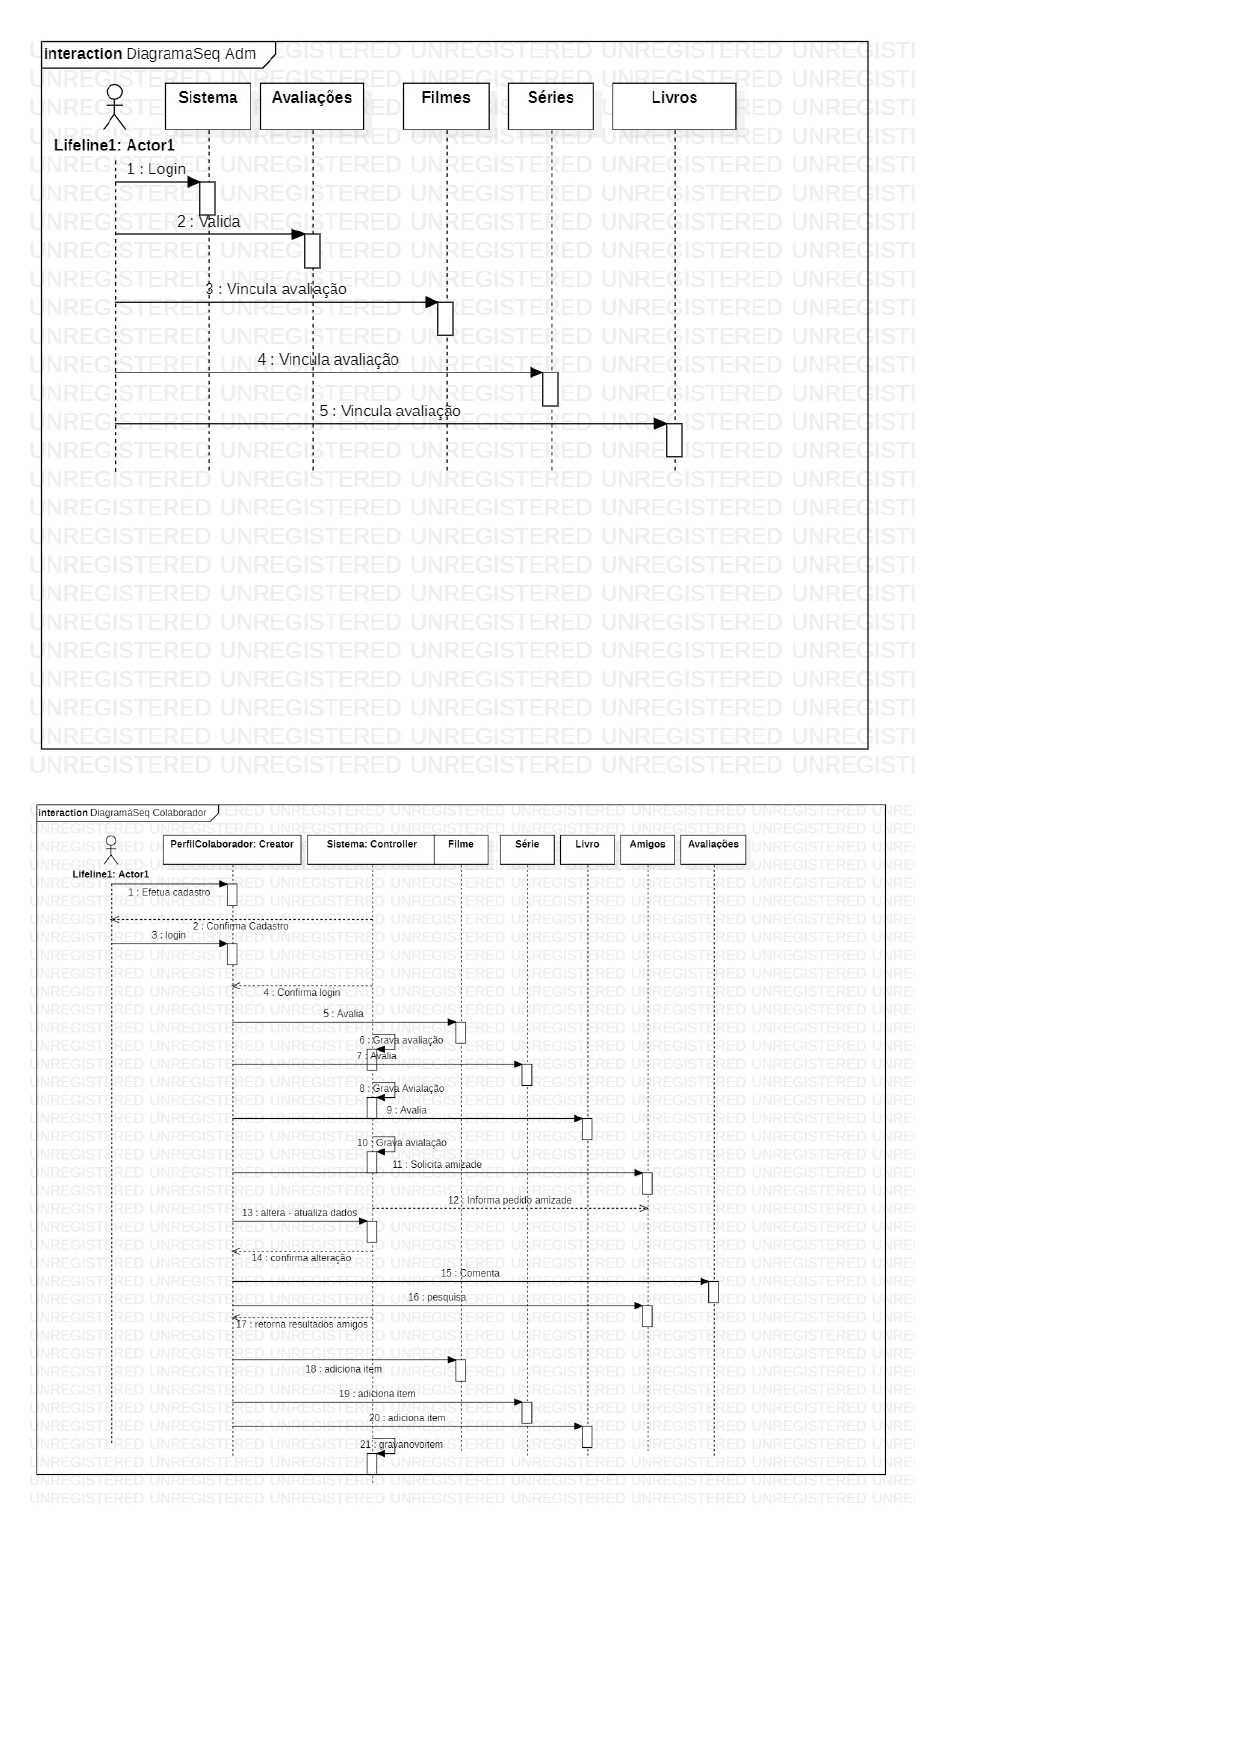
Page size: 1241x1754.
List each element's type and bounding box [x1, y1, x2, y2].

picture [29, 798, 915, 1515]
picture [29, 29, 915, 796]
